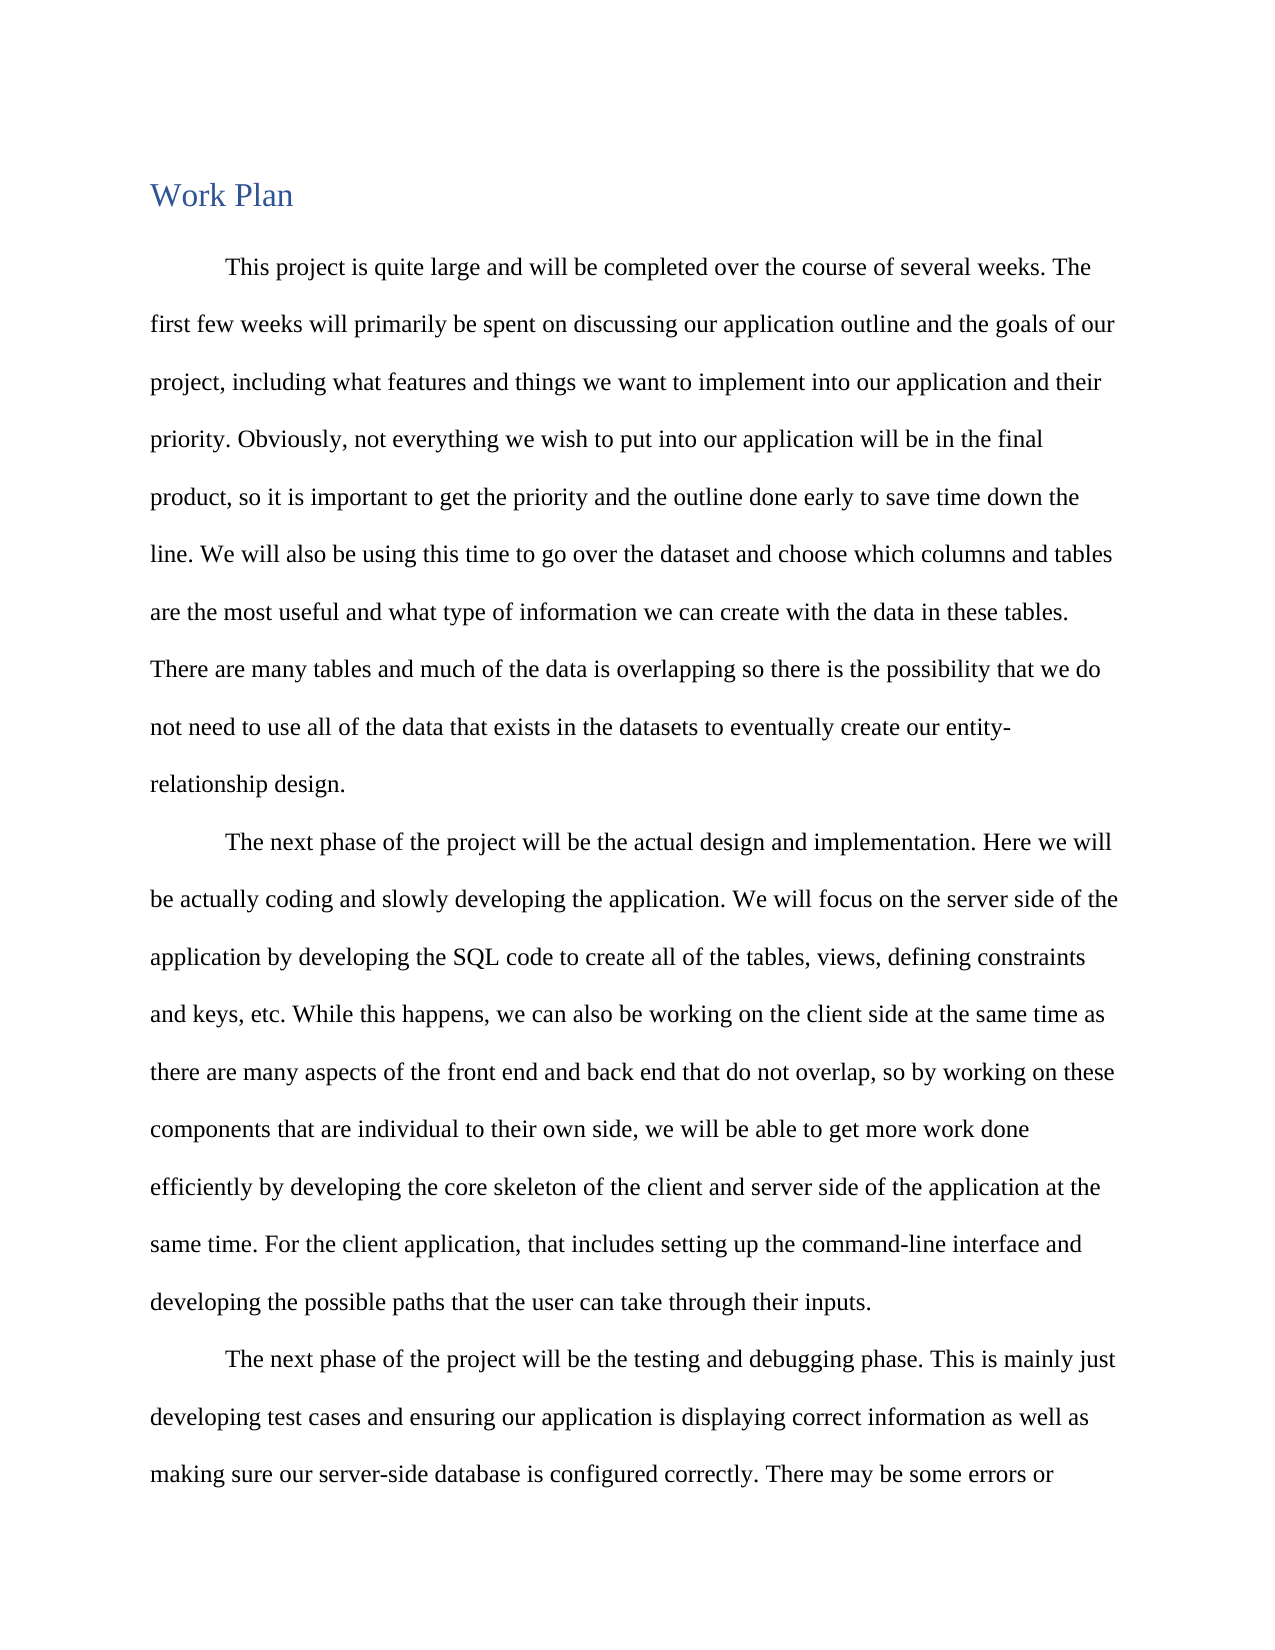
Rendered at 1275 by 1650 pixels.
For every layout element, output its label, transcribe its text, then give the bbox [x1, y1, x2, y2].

text The next phase of the project will be the actual design and implementation. Here we will be actually coding and slowly developing the application. We will focus on the server side of the application by developing the SQL code to create all of the tables, views, defining constraints and keys, etc. While this happens, we can also be working on the client side at the same time as there are many aspects of the front end and back end that do not overlap, so by working on these components that are individual to their own side, we will be able to get more work done efficiently by developing the core skeleton of the client and server side of the application at the same time. For the client application, that includes setting up the command-line interface and developing the possible paths that the user can take through their inputs. [150, 827, 1125, 1315]
subtitle Work Plan [150, 175, 1125, 213]
text This project is quite large and will be completed over the course of several weeks. The first few weeks will primarily be spent on discussing our application outline and the goals of our project, including what features and things we want to implement into our application and their priority. Obviously, not everything we wish to put into our application will be in the final product, so it is important to get the priority and the outline done early to save time down the line. We will also be using this time to go over the dataset and choose which columns and tables are the most useful and what type of information we can create with the data in these tables. There are many tables and much of the data is overlapping so there is the possibility that we do not need to use all of the data that exists in the datasets to eventually create our entity-relationship design. [150, 252, 1125, 798]
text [150, 1344, 1125, 1488]
